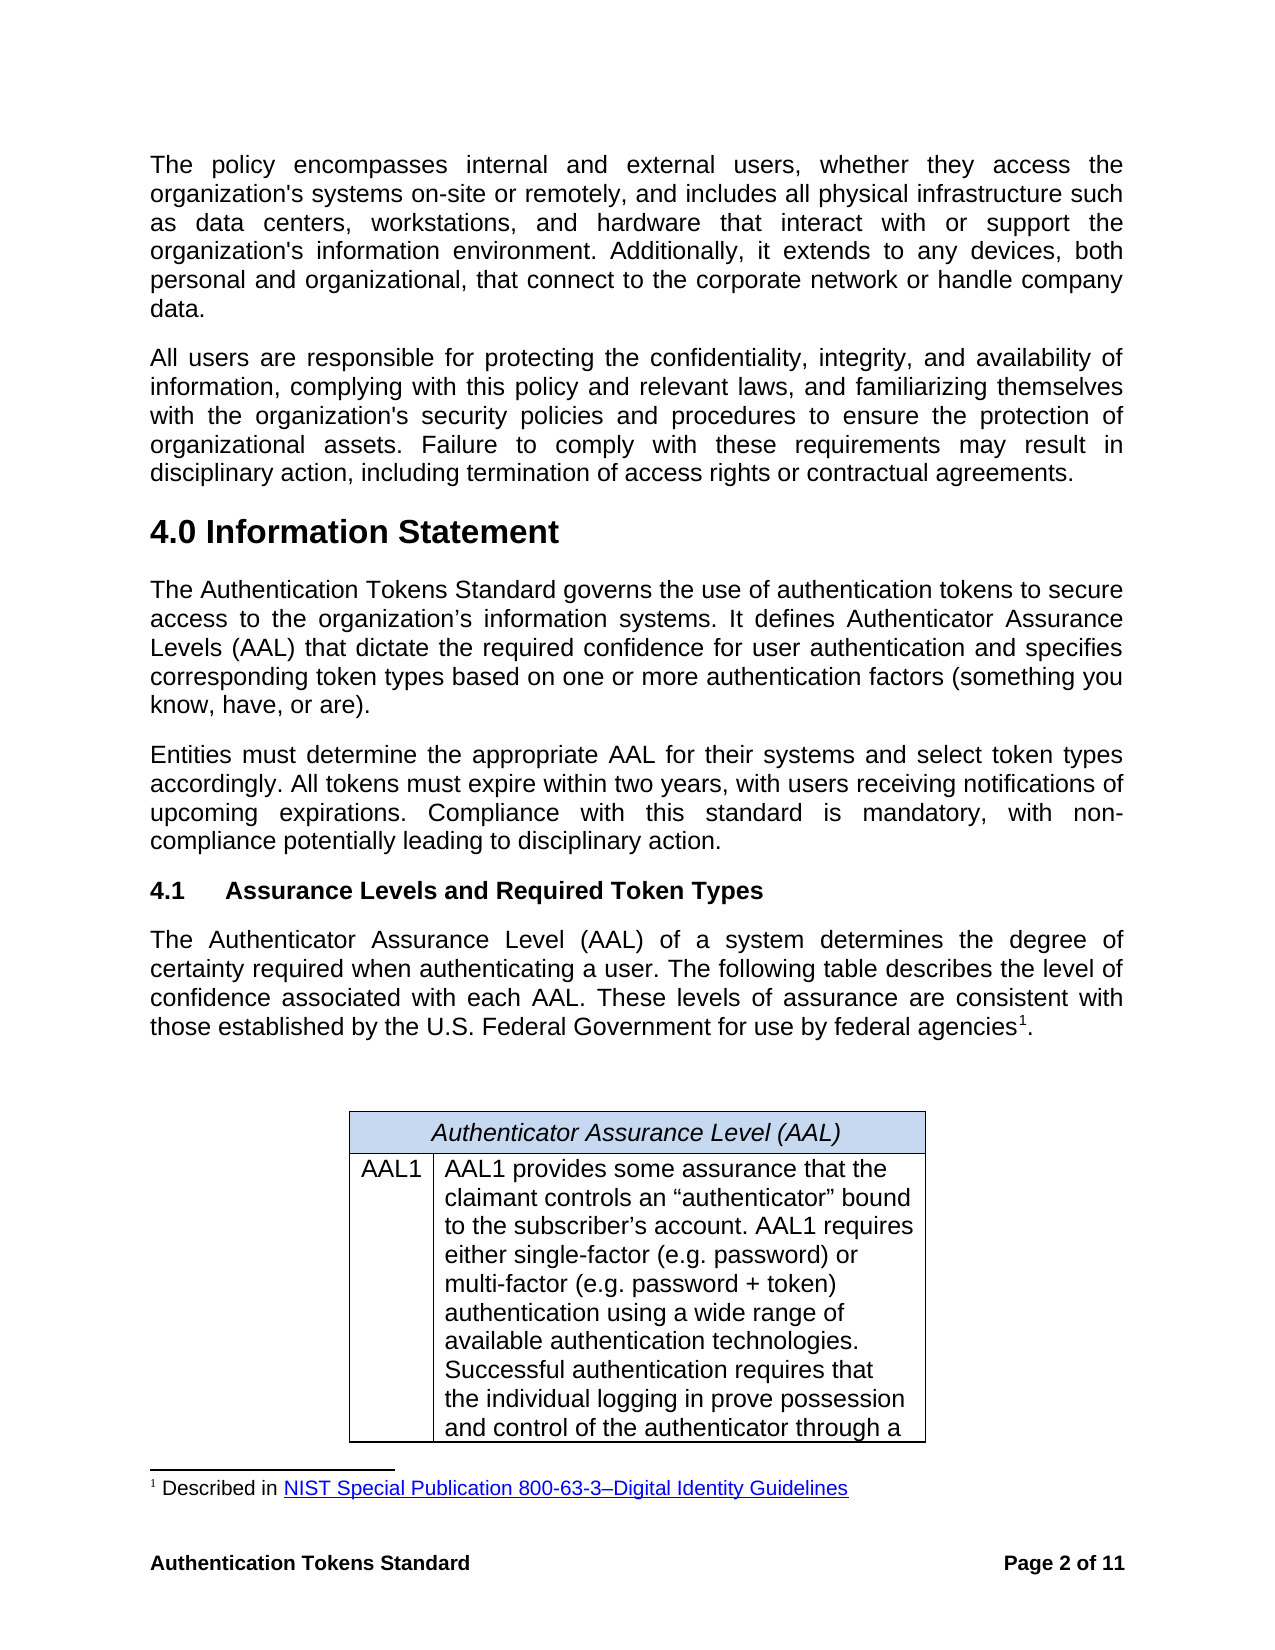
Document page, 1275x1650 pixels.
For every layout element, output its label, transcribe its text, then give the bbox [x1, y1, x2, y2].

text All users are responsible for protecting the confidentiality, integrity, and availability of information, complying with this policy and relevant laws, and familiarizing themselves with the organization's security policies and procedures to ensure the protection of organizational assets. Failure to comply with these requirements may result in disciplinary action, including termination of access rights or contractual agreements. [150, 343, 1125, 487]
text The Authenticator Assurance Level (AAL) of a system determines the degree of certainty required when authenticating a user. The following table describes the level of confidence associated with each AAL. These levels of assurance are consistent with those established by the U.S. Federal Government for use by federal agencies. [150, 926, 1125, 1041]
text Assurance Levels and Required Token Types [150, 876, 1125, 905]
subtitle 4.0 Information Statement [150, 512, 1125, 551]
table_cell AAL1 [350, 1154, 433, 1441]
text The policy encompasses internal and external users, whether they access the organization's systems on-site or remotely, and includes all physical infrastructure such as data centers, workstations, and hardware that interact with or support the organization's information environment. Additionally, it extends to any devices, both personal and organizational, that connect to the corporate network or handle company data. [150, 150, 1125, 322]
text The Authentication Tokens Standard governs the use of authentication tokens to secure access to the organization’s information systems. It defines Authenticator Assurance Levels (AAL) that dictate the required confidence for user authentication and specifies corresponding token types based on one or more authentication factors (something you know, have, or are). [150, 576, 1125, 719]
text Entities must determine the appropriate AAL for their systems and select token types accordingly. All tokens must expire within two years, with users receiving notifications of upcoming expirations. Compliance with this standard is mandatory, with non-compliance potentially leading to disciplinary action. [150, 740, 1125, 855]
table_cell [434, 1154, 925, 1441]
table_header Authenticator Assurance Level (AAL) [350, 1112, 925, 1153]
